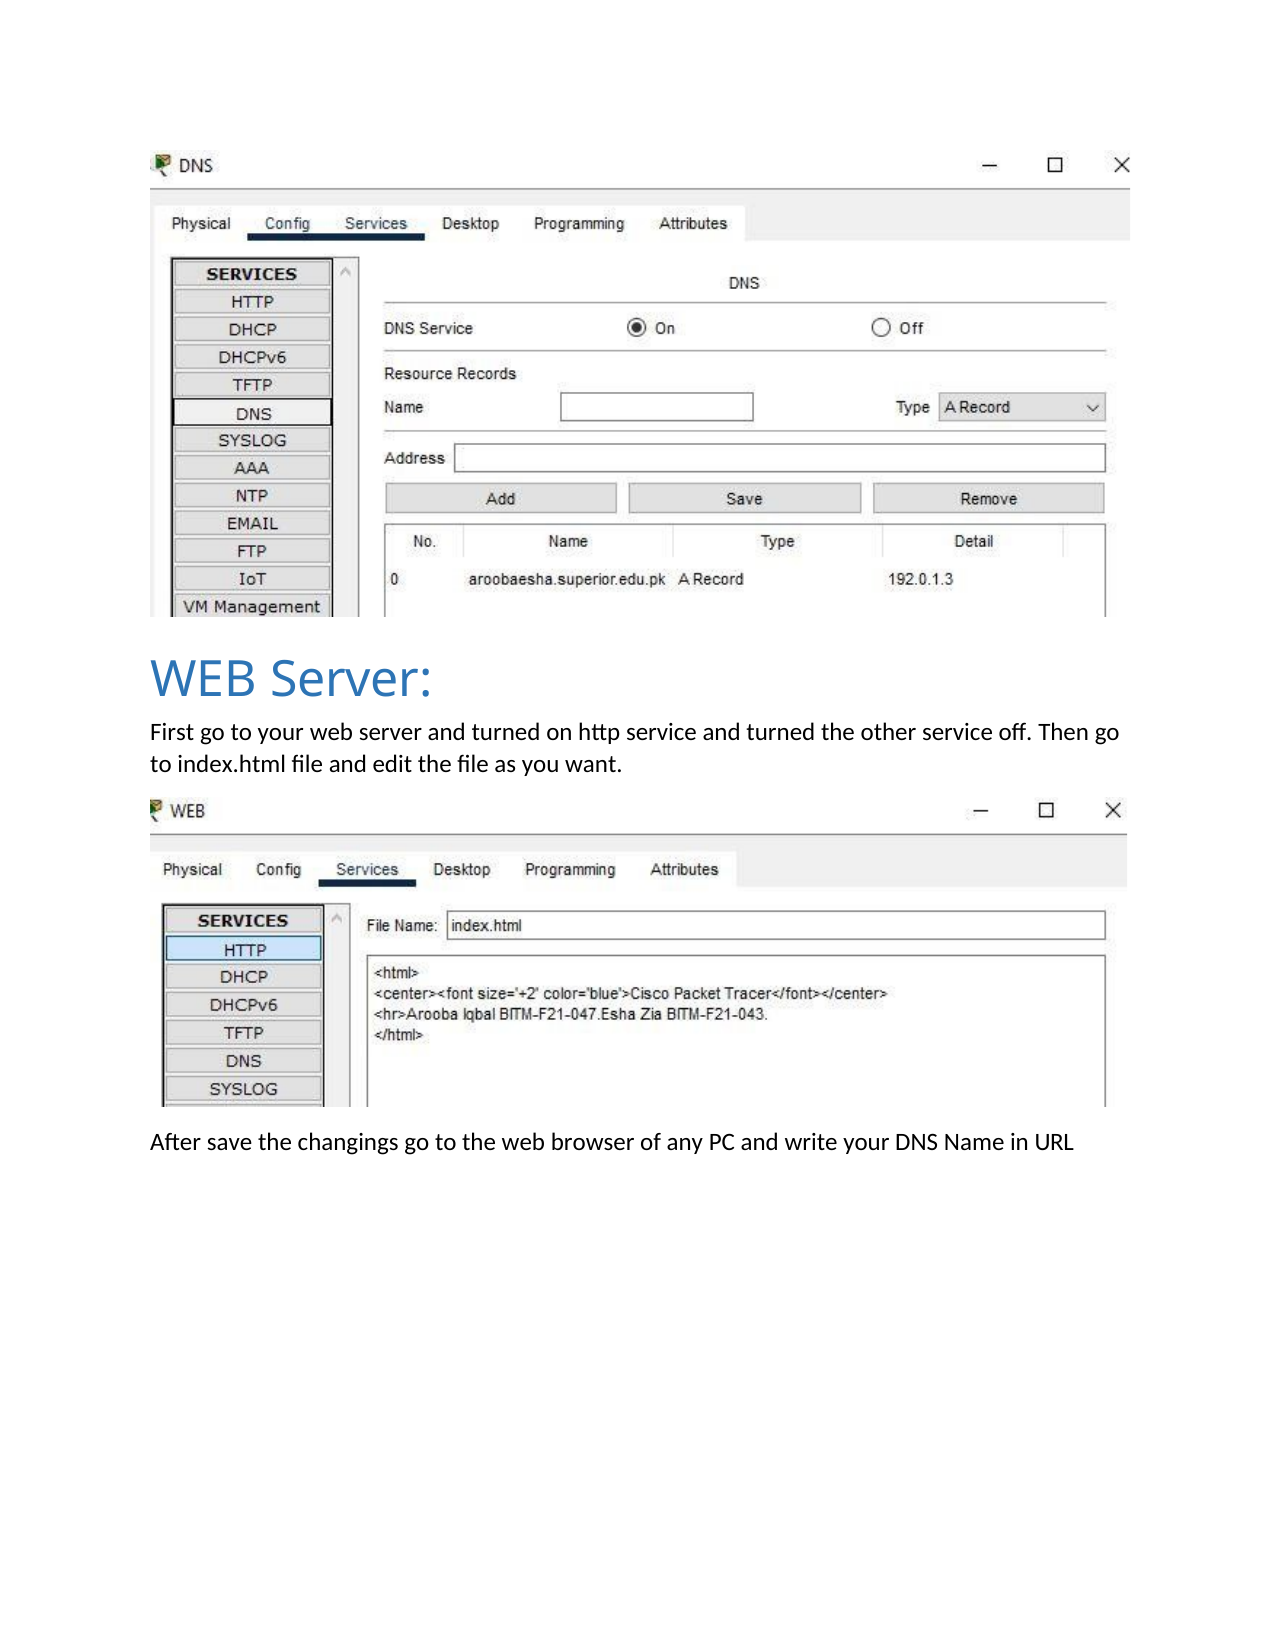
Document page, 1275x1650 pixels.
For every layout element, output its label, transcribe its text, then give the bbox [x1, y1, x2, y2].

picture [150, 150, 1130, 617]
subtitle WEB Server: [150, 643, 1248, 711]
text First go to your web server and turned on http service and turned the other service off. Then go to index.html file and edit the file as you want. [150, 716, 1136, 778]
picture [150, 797, 1128, 1107]
